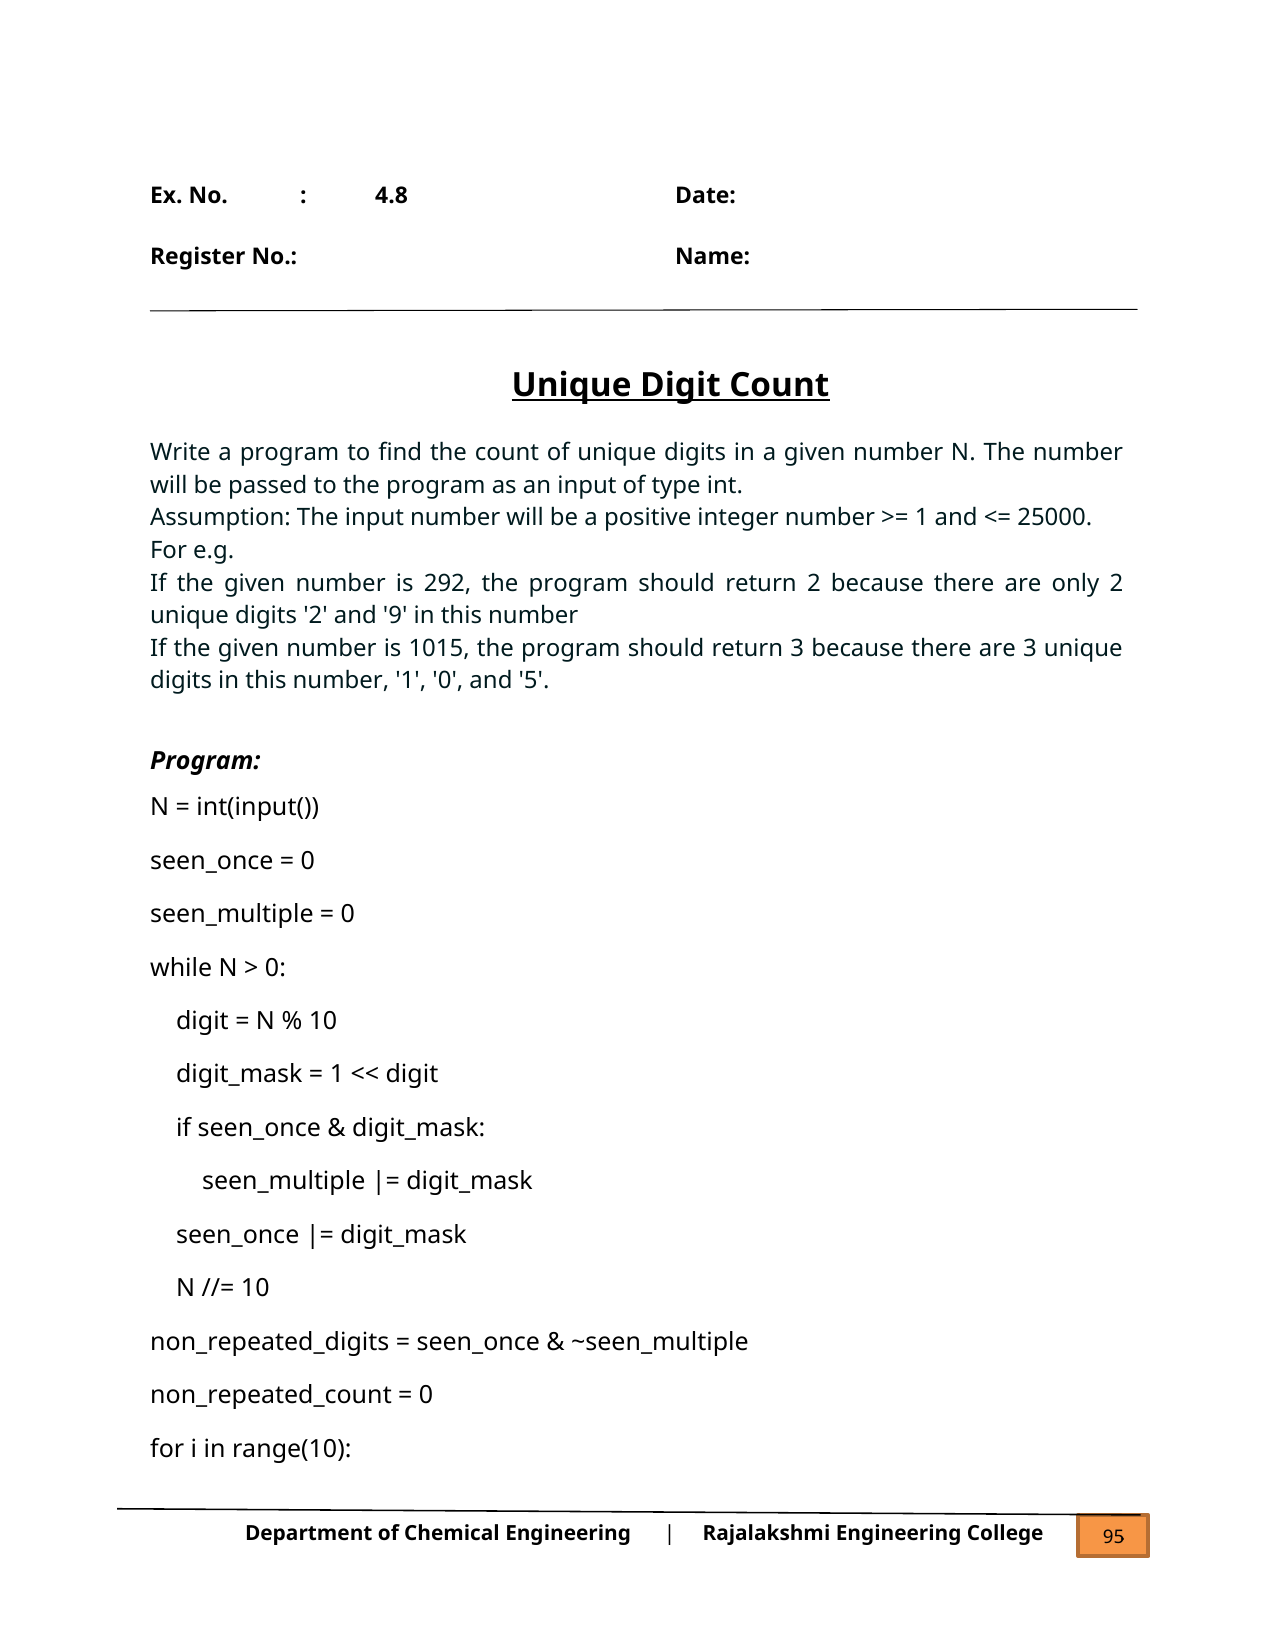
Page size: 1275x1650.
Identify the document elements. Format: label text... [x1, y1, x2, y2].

text Unique Digit Count [216, 360, 1125, 406]
text Write a program to find the count of unique digits in a given number N. The number will be passed to the program as an input of type int. [150, 435, 1125, 500]
text while N > 0: [150, 949, 1125, 983]
text non_repeated_count = 0 [150, 1377, 1125, 1411]
text N //= 10 [150, 1270, 1125, 1304]
text seen_once = 0 [150, 842, 1125, 876]
text seen_multiple = 0 [150, 896, 1125, 930]
text seen_multiple |= digit_mask [150, 1163, 1125, 1197]
text Register No.: Name: [150, 239, 1125, 271]
text non_repeated_digits = seen_once & ~seen_multiple [150, 1323, 1125, 1357]
text If the given number is 292, the program should return 2 because there are only 2 unique digits '2' and '9' in this number [150, 565, 1125, 631]
text For e.g. [150, 533, 1125, 565]
text for i in range(10): [150, 1430, 1125, 1464]
text If the given number is 1015, the program should return 3 because there are 3 unique digits in this number, '1', '0', and '5'. [150, 631, 1125, 696]
text Program: [150, 742, 1125, 776]
text Ex. No. : 4.8 Date: [150, 179, 1125, 210]
text Assumption: The input number will be a positive integer number >= 1 and <= 25000. [150, 500, 1125, 533]
text N = int(input()) [150, 789, 1125, 823]
text if seen_once & digit_mask: [150, 1109, 1125, 1144]
text digit = N % 10 [150, 1003, 1125, 1037]
text digit_mask = 1 << digit [150, 1056, 1125, 1090]
text seen_once |= digit_mask [150, 1216, 1125, 1251]
